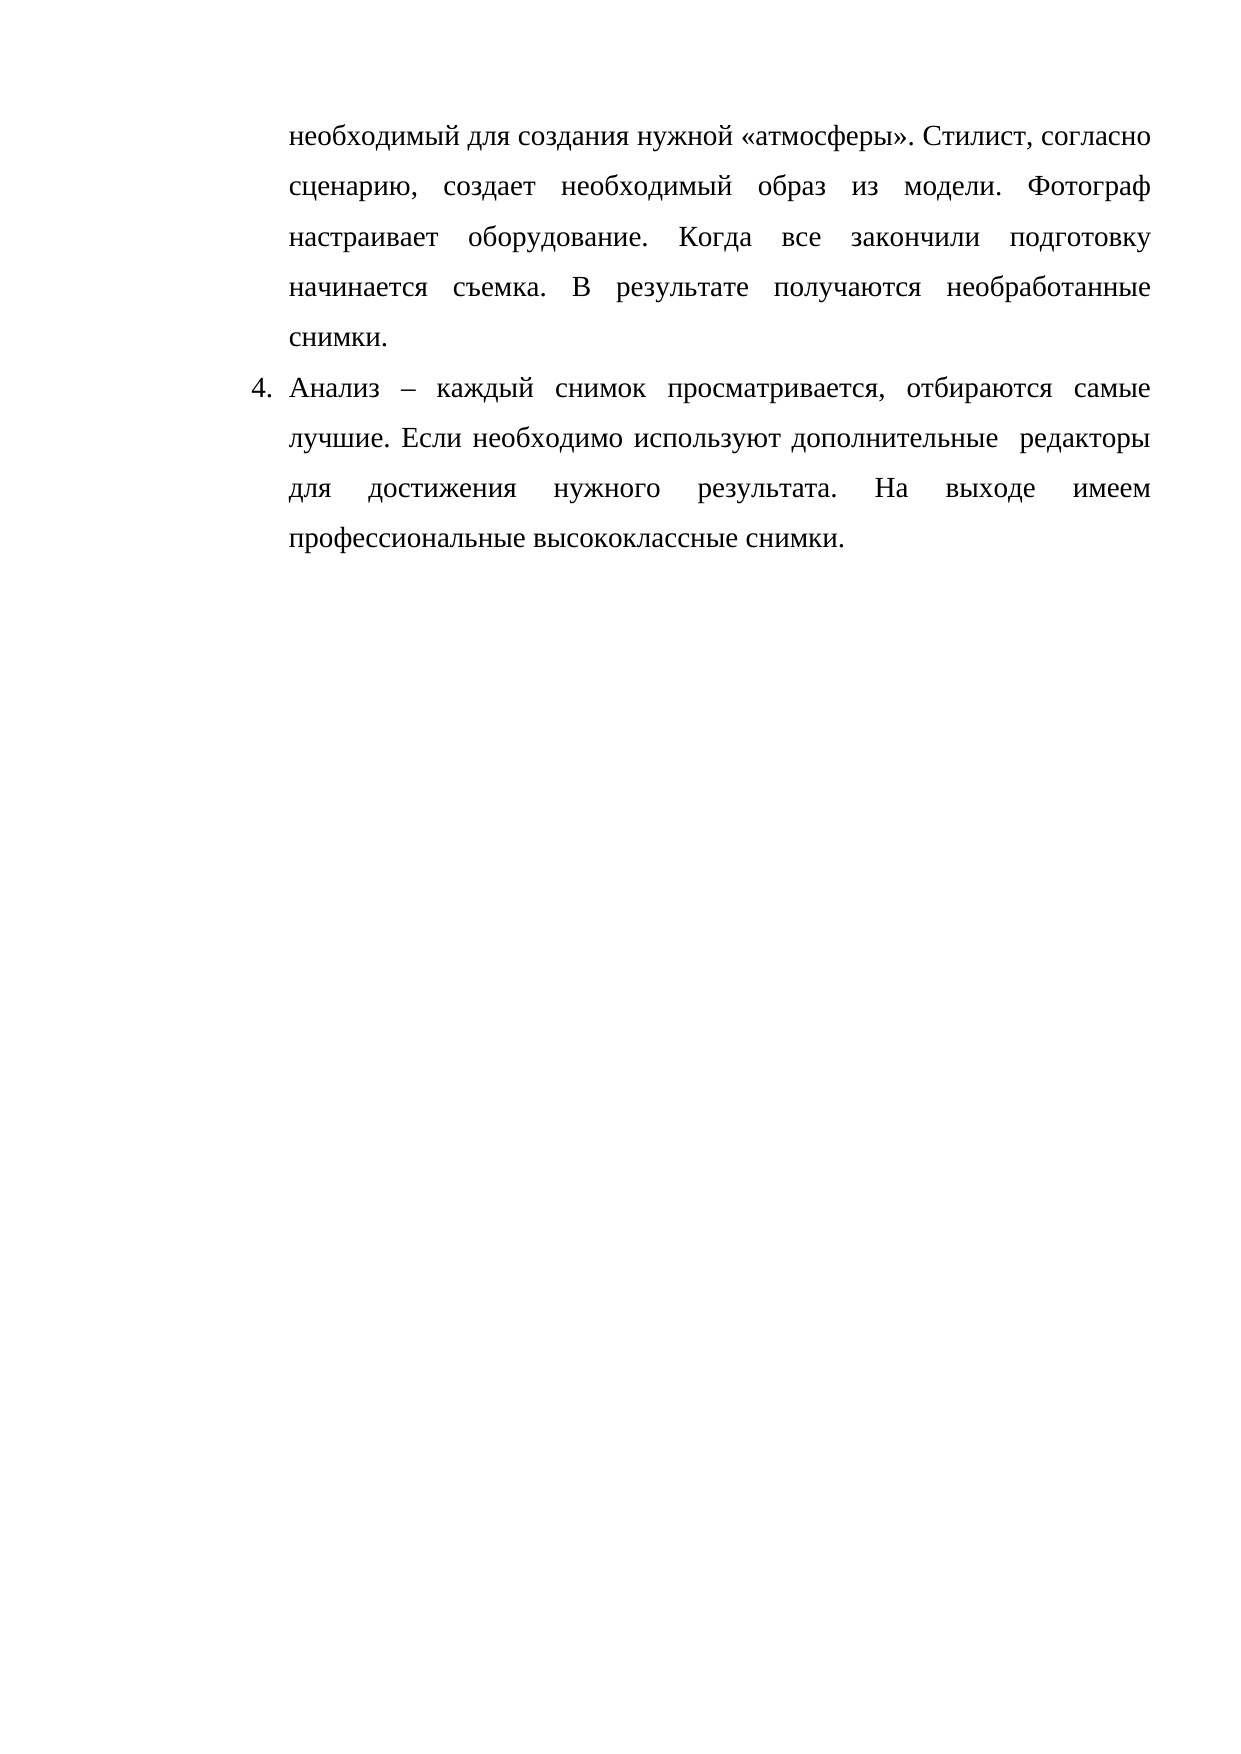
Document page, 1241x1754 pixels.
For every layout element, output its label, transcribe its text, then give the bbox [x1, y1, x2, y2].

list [251, 118, 1152, 353]
list Анализ – каждый снимок просматривается, отбираются самые лучшие. Если необходимо используют дополнительные редакторы для достижения нужного результата. На выходе имеем профессиональные высококлассные снимки. [251, 370, 1152, 554]
